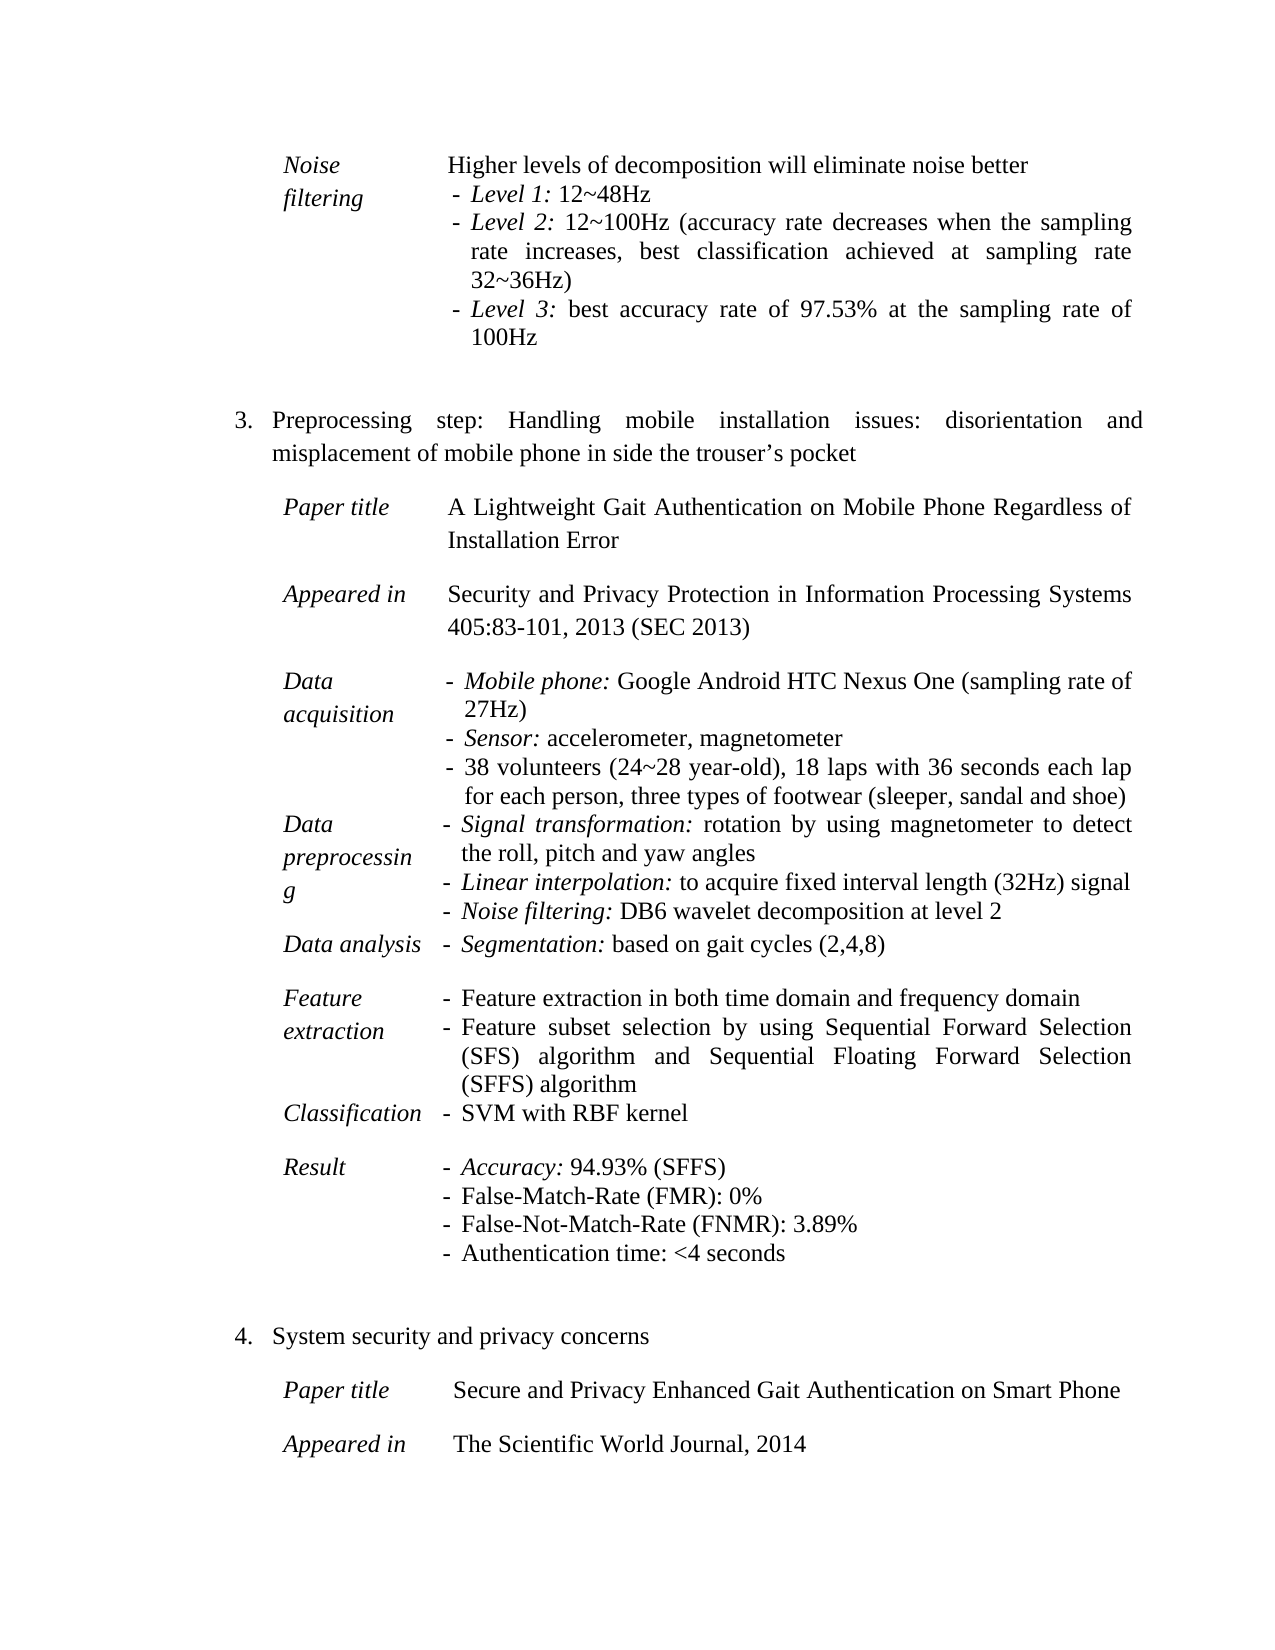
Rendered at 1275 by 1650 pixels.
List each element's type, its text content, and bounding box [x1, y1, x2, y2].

table_cell Data preprocessing [272, 810, 436, 929]
table_cell Mobile phone: Google Android HTC Nexus One (sampling rate of 27Hz) Sensor: accelerometer, magnetometer 38 volunteers (24~28 year-old), 18 laps with 36 seconds each lap for each person, three types of footwear (sleeper, sandal and shoe) [436, 666, 1144, 809]
table_cell Accuracy: 94.93% (SFFS) False-Match-Rate (FMR): 0% False-Not-Match-Rate (FNMR): 3.89% Authentication time: <4 seconds [436, 1152, 1144, 1267]
table_header Secure and Privacy Enhanced Gait Authentication on Smart Phone [442, 1375, 1144, 1429]
table_cell Data acquisition [272, 666, 436, 809]
table_cell Feature extraction [272, 983, 436, 1098]
table_cell Signal transformation: rotation by using magnetometer to detect the roll, pitch and yaw angles Linear interpolation: to acquire fixed interval length (32Hz) signal Noise filtering: DB6 wavelet decomposition at level 2 [436, 810, 1144, 929]
table_cell Result [272, 1152, 436, 1267]
table_cell Appeared in [272, 1429, 442, 1482]
table_cell Data analysis [272, 929, 436, 983]
table_cell Feature extraction in both time domain and frequency domain Feature subset selection by using Sequential Forward Selection (SFS) algorithm and Sequential Floating Forward Selection (SFFS) algorithm [436, 983, 1144, 1098]
table_cell Classification [272, 1098, 436, 1152]
table_cell Segmentation: based on gait cycles (2,4,8) [436, 929, 1144, 983]
table_cell Higher levels of decomposition will eliminate noise better Level 1: 12~48Hz Level 2: 12~100Hz (accuracy rate decreases when the sampling rate increases, best classification achieved at sampling rate 32~36Hz) Level 3: best accuracy rate of 97.53% at the sampling rate of 100Hz [436, 150, 1144, 351]
table_cell Appeared in [272, 579, 436, 666]
table_cell Noise filtering [272, 150, 436, 351]
table_header Paper title [272, 1375, 442, 1429]
table_cell Security and Privacy Protection in Information Processing Systems 405:83-101, 2013 (SEC 2013) [436, 579, 1144, 666]
list System security and privacy concerns [234, 1321, 1144, 1350]
table_cell SVM with RBF kernel [436, 1098, 1144, 1152]
table_header Paper title [272, 492, 436, 579]
list Preprocessing step: Handling mobile installation issues: disorientation and misplacement of mobile phone in side the trouser’s pocket [234, 405, 1144, 467]
table_cell The Scientific World Journal, 2014 [442, 1429, 1144, 1482]
table_header A Lightweight Gait Authentication on Mobile Phone Regardless of Installation Error [436, 492, 1144, 579]
